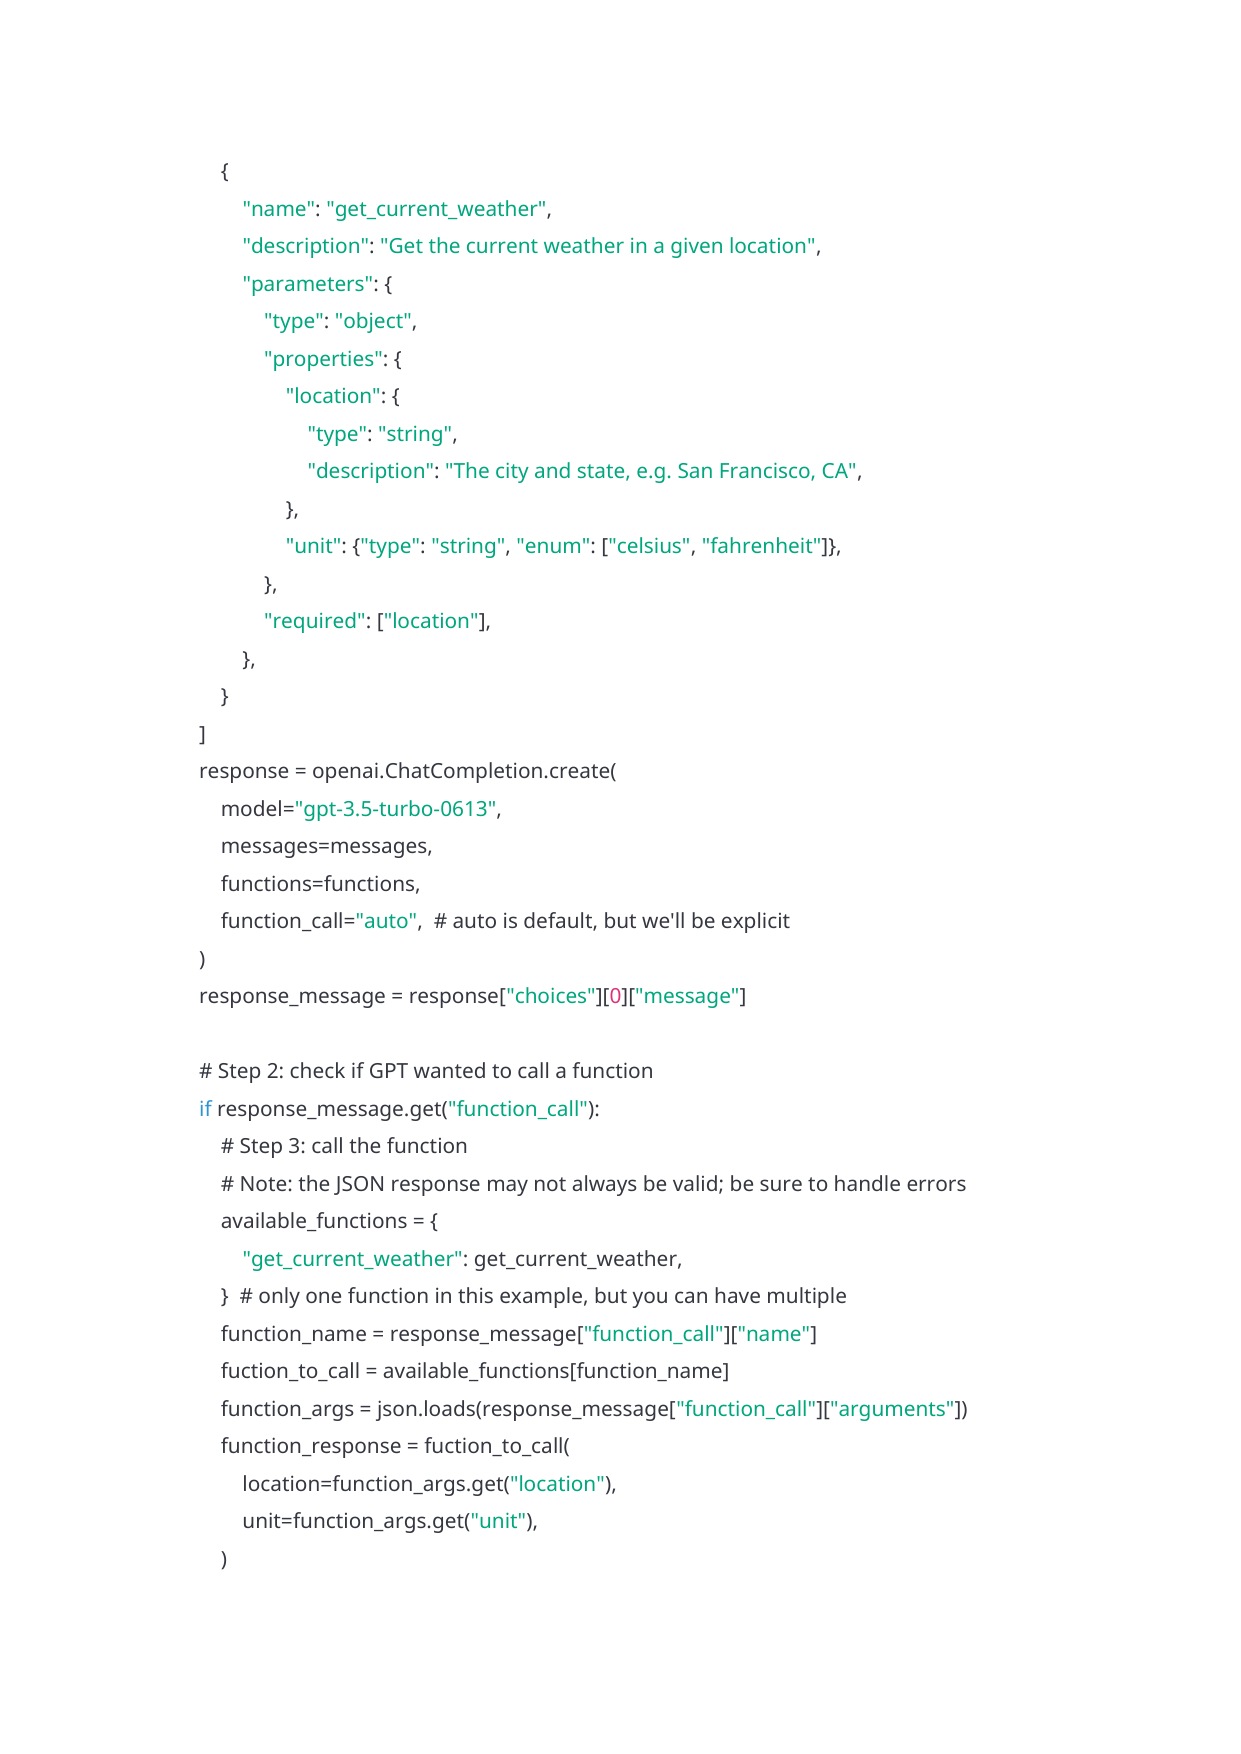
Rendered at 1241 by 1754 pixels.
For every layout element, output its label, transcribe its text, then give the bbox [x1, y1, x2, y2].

text "description": "Get the current weather in a given location", [177, 223, 1063, 260]
text available_functions = { [177, 1198, 1063, 1235]
text ] [177, 710, 1063, 748]
text }, [177, 635, 1063, 673]
text function_args = json.loads(response_message["function_call"]["arguments"]) [177, 1385, 1063, 1423]
text ) [177, 935, 1063, 973]
text "description": "The city and state, e.g. San Francisco, CA", [177, 448, 1063, 485]
text "type": "object", [177, 298, 1063, 335]
text "parameters": { [177, 260, 1063, 298]
text }, [177, 485, 1063, 523]
text { [177, 148, 1063, 185]
text ) [177, 1535, 1063, 1573]
text # Step 3: call the function [177, 1123, 1063, 1160]
text function_call="auto", # auto is default, but we'll be explicit [177, 898, 1063, 935]
text "name": "get_current_weather", [177, 185, 1063, 223]
text "location": { [177, 373, 1063, 410]
text "get_current_weather": get_current_weather, [177, 1235, 1063, 1273]
text response_message = response["choices"][0]["message"] [177, 973, 1063, 1010]
text functions=functions, [177, 860, 1063, 898]
text "required": ["location"], [177, 598, 1063, 635]
text location=function_args.get("location"), [177, 1460, 1063, 1498]
text } # only one function in this example, but you can have multiple [177, 1273, 1063, 1310]
text "unit": {"type": "string", "enum": ["celsius", "fahrenheit"]}, [177, 523, 1063, 560]
text messages=messages, [177, 823, 1063, 860]
text function_response = fuction_to_call( [177, 1423, 1063, 1460]
text model="gpt-3.5-turbo-0613", [177, 785, 1063, 823]
text fuction_to_call = available_functions[function_name] [177, 1348, 1063, 1385]
text "type": "string", [177, 410, 1063, 448]
text function_name = response_message["function_call"]["name"] [177, 1310, 1063, 1348]
text response = openai.ChatCompletion.create( [177, 748, 1063, 785]
text } [177, 673, 1063, 710]
text # Step 2: check if GPT wanted to call a function [177, 1048, 1063, 1085]
text unit=function_args.get("unit"), [177, 1498, 1063, 1535]
text "properties": { [177, 335, 1063, 373]
text }, [177, 560, 1063, 598]
text # Note: the JSON response may not always be valid; be sure to handle errors [177, 1160, 1063, 1198]
text if response_message.get("function_call"): [177, 1085, 1063, 1123]
